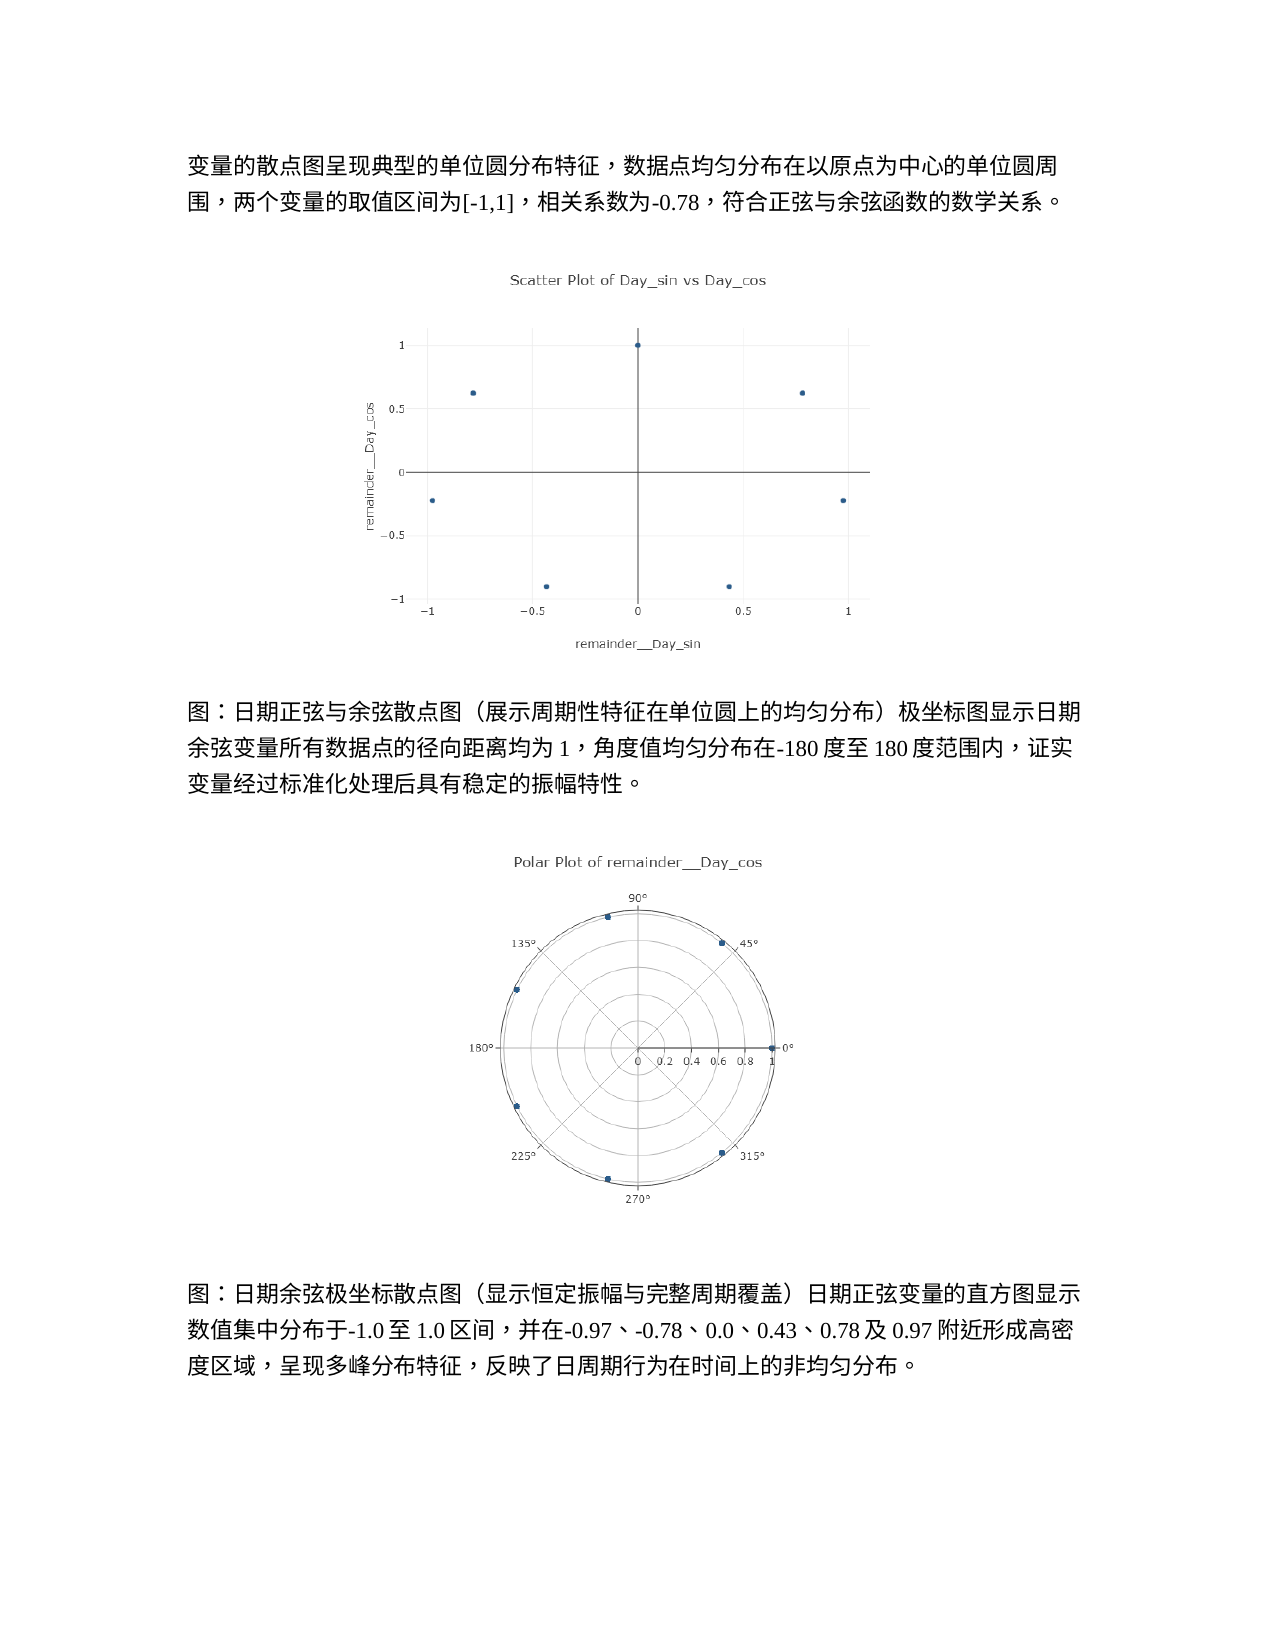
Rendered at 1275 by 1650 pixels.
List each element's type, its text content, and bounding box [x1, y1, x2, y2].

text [187, 150, 1087, 217]
picture [337, 824, 938, 1254]
text 图：日期余弦极坐标散点图（显示恒定振幅与完整周期覆盖）日期正弦变量的直方图显示数值集中分布于-1.0至1.0区间，并在-0.97、-0.78、0.0、0.43、0.78及0.97附近形成高密度区域，呈现多峰分布特征，反映了日周期行为在时间上的非均匀分布。 [187, 1278, 1087, 1381]
picture [337, 242, 938, 672]
text 图：日期正弦与余弦散点图（展示周期性特征在单位圆上的均匀分布）极坐标图显示日期余弦变量所有数据点的径向距离均为1，角度值均匀分布在-180度至180度范围内，证实变量经过标准化处理后具有稳定的振幅特性。 [187, 696, 1087, 799]
